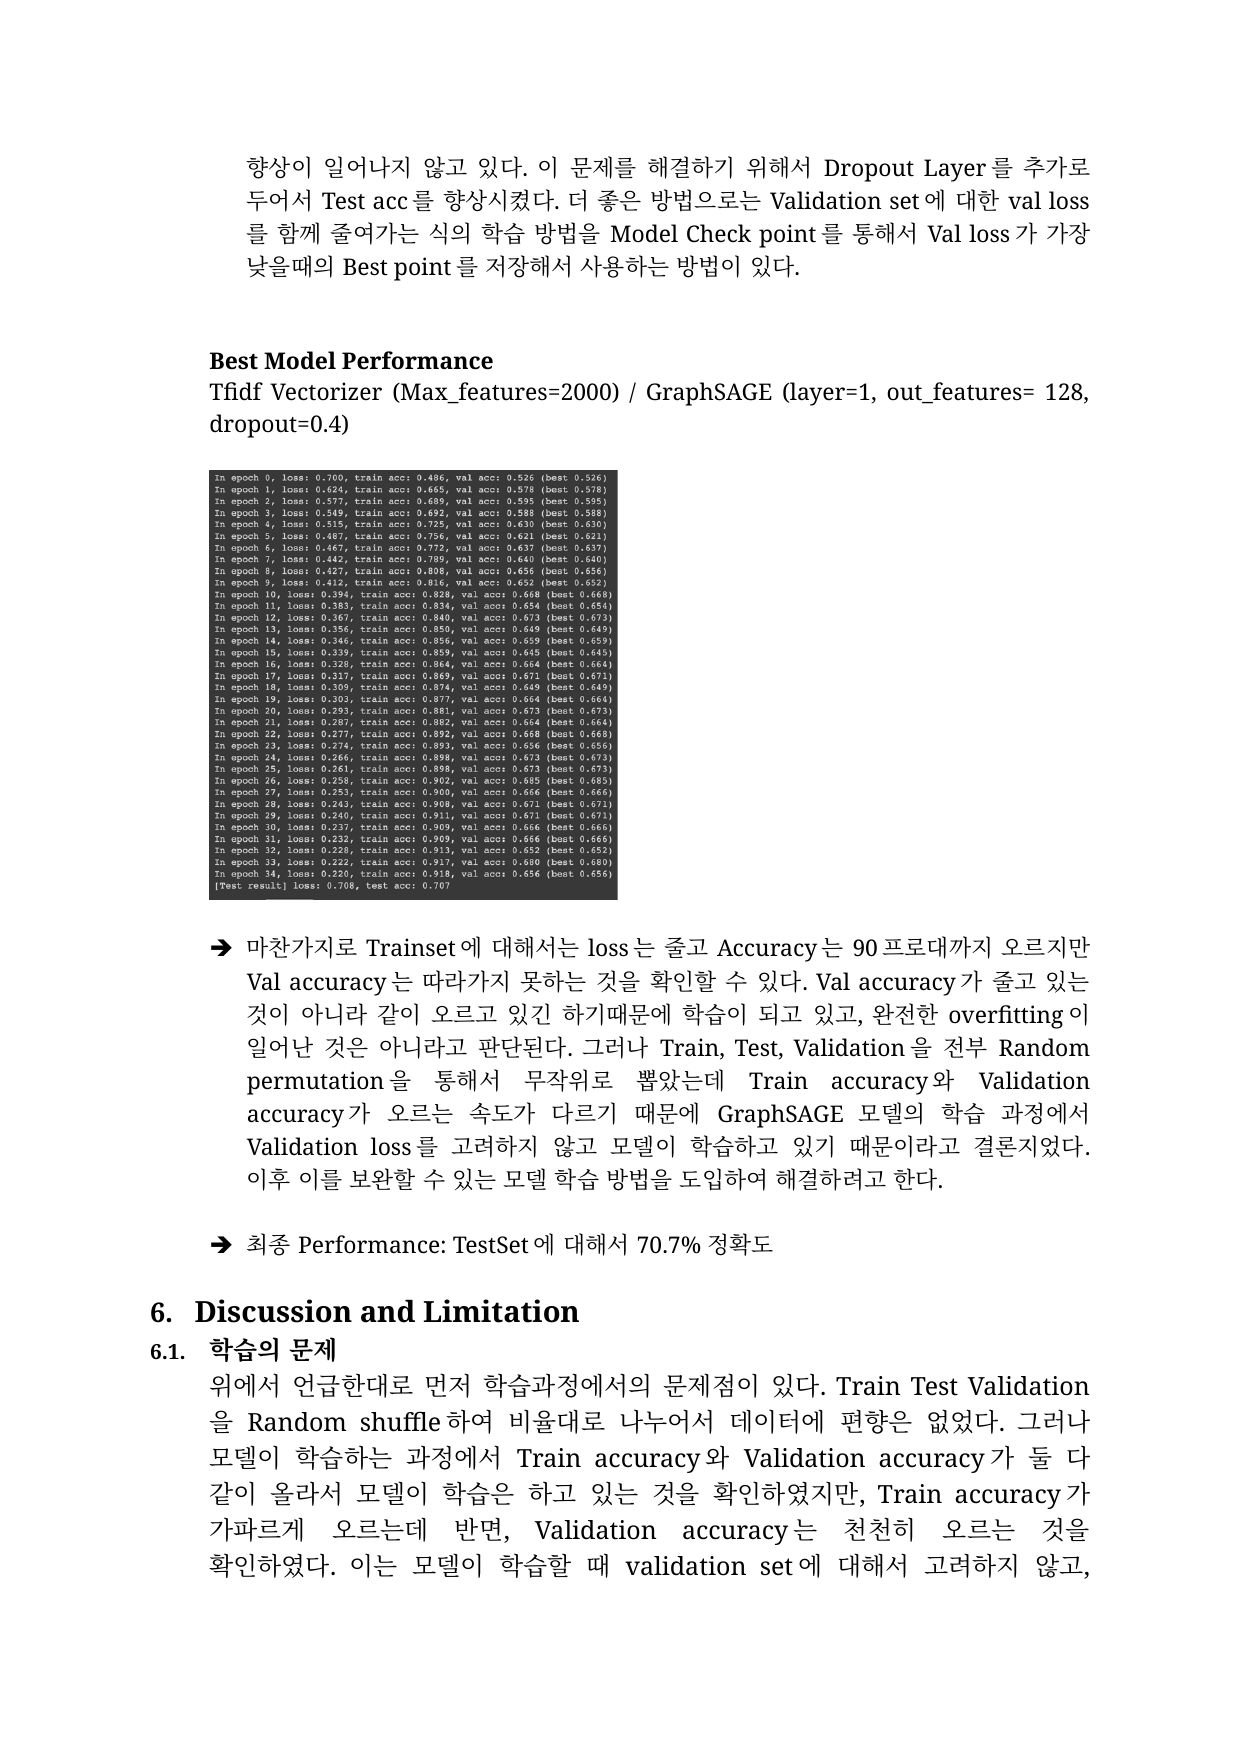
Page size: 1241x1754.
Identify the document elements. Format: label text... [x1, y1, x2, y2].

list 최종 Performance: TestSet에 대해서 70.7% 정확도 [209, 1227, 1090, 1260]
list Discussion and Limitation [150, 1291, 1090, 1331]
picture [209, 470, 618, 900]
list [209, 1367, 1090, 1583]
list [209, 150, 1090, 282]
list Best Model Performance [209, 345, 1090, 376]
list Tfidf Vectorizer (Max_features=2000) / GraphSAGE (layer=1, out_features= 128, dropout=0.4) [209, 376, 1090, 439]
list 마찬가지로 Trainset에 대해서는 loss는 줄고 Accuracy는 90프로대까지 오르지만 Val accuracy는 따라가지 못하는 것을 확인할 수 있다. Val accuracy가 줄고 있는 것이 아니라 같이 오르고 있긴 하기때문에 학습이 되고 있고, 완전한 overfitting이 일어난 것은 아니라고 판단된다. 그러나 Train, Test, Validation을 전부 Random permutation을 통해서 무작위로 뽑았는데 Train accuracy와 Validation accuracy가 오르는 속도가 다르기 때문에 GraphSAGE 모델의 학습 과정에서 Validation loss를 고려하지 않고 모델이 학습하고 있기 때문이라고 결론지었다. 이후 이를 보완할 수 있는 모델 학습 방법을 도입하여 해결하려고 한다. [209, 931, 1090, 1196]
list 학습의 문제 [150, 1331, 1090, 1367]
